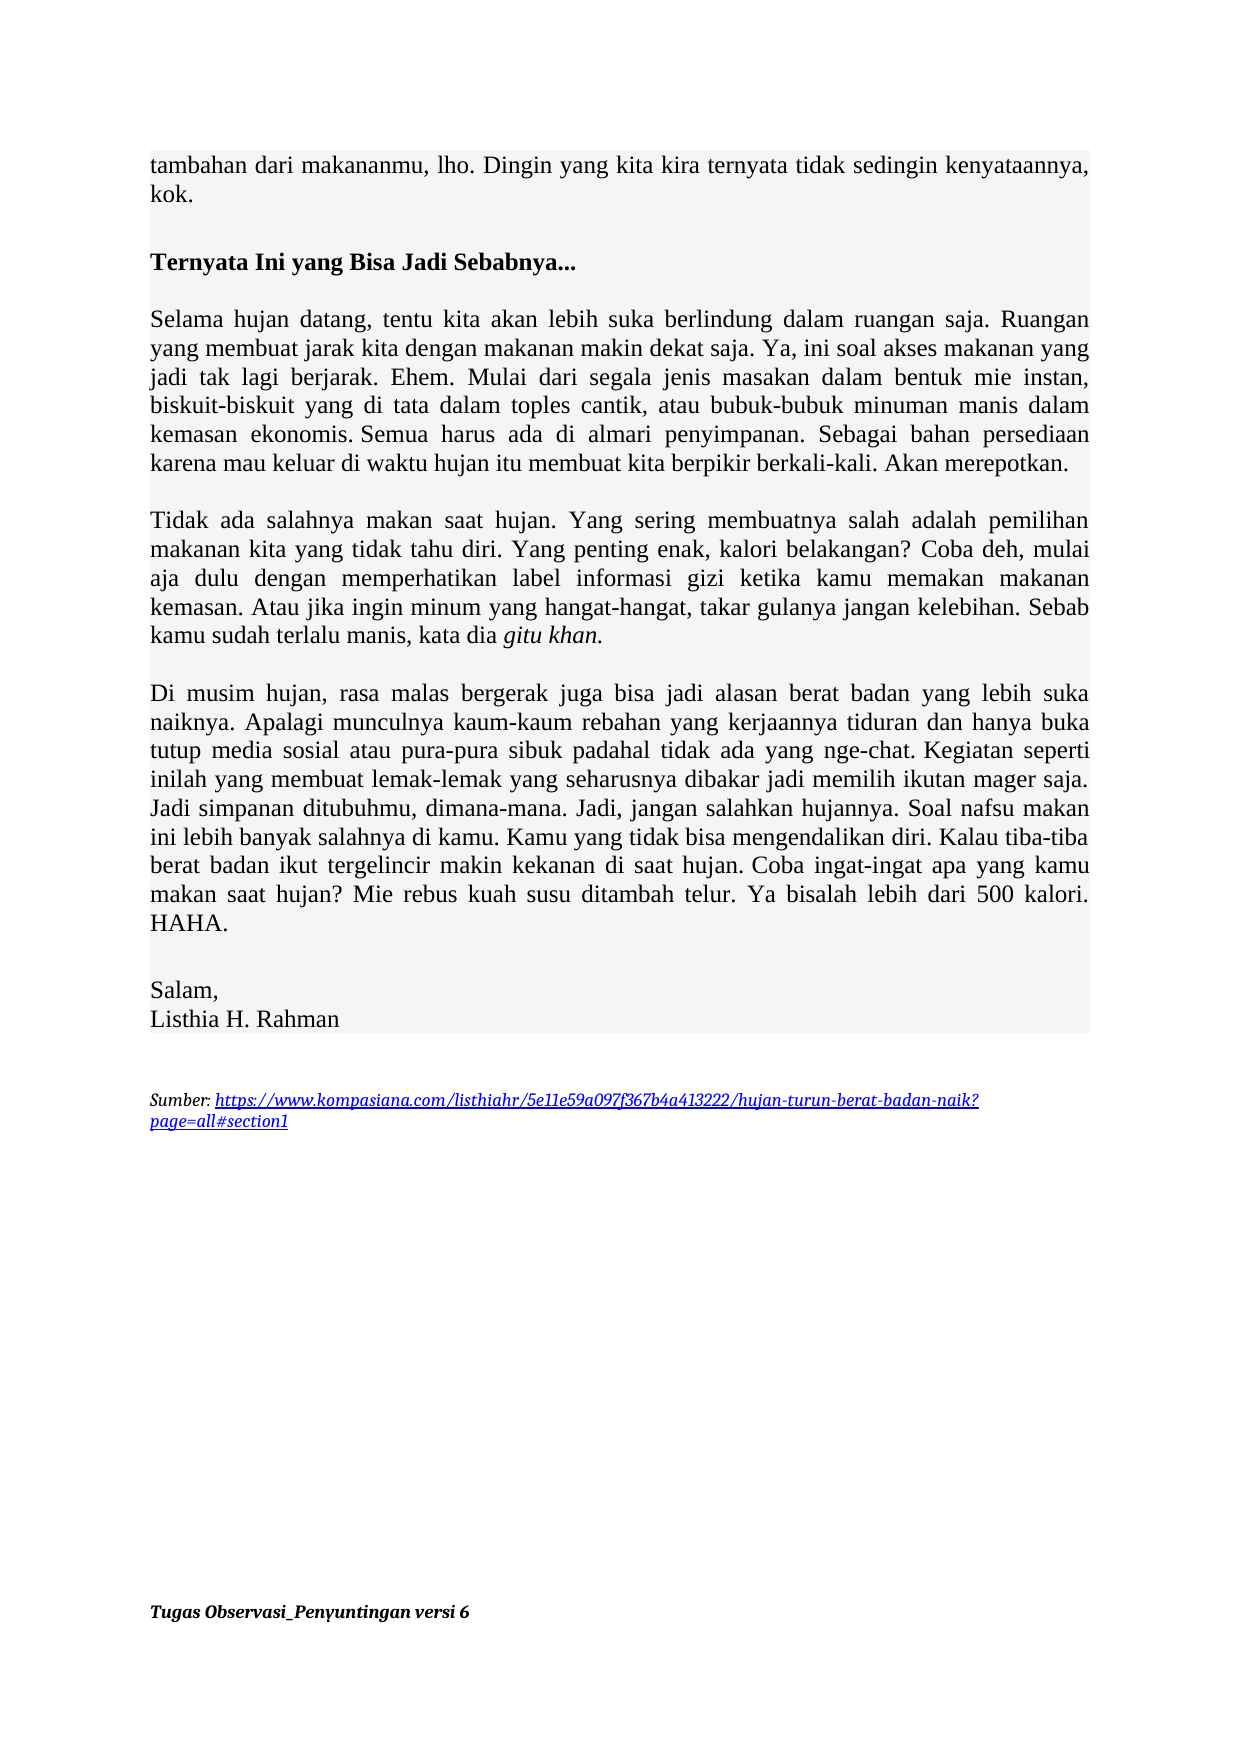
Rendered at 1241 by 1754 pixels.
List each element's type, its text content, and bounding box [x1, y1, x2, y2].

text Di musim hujan, rasa malas bergerak juga bisa jadi alasan berat badan yang lebih suka naiknya. Apalagi munculnya kaum-kaum rebahan yang kerjaannya tiduran dan hanya buka tutup media sosial atau pura-pura sibuk padahal tidak ada yang nge-chat. Kegiatan seperti inilah yang membuat lemak-lemak yang seharusnya dibakar jadi memilih ikutan mager saja. Jadi simpanan ditubuhmu, dimana-mana. Jadi, jangan salahkan hujannya. Soal nafsu makan ini lebih banyak salahnya di kamu. Kamu yang tidak bisa mengendalikan diri. Kalau tiba-tiba berat badan ikut tergelincir makin kekanan di saat hujan. Coba ingat-ingat apa yang kamu makan saat hujan? Mie rebus kuah susu ditambah telur. Ya bisalah lebih dari 500 kalori. HAHA. [150, 678, 1090, 937]
text Salam, Listhia H. Rahman [150, 976, 1090, 1033]
text Selama hujan datang, tentu kita akan lebih suka berlindung dalam ruangan saja. Ruangan yang membuat jarak kita dengan makanan makin dekat saja. Ya, ini soal akses makanan yang jadi tak lagi berjarak. Ehem. Mulai dari segala jenis masakan dalam bentuk mie instan, biskuit-biskuit yang di tata dalam toples cantik, atau bubuk-bubuk minuman manis dalam kemasan ekonomis. Semua harus ada di almari penyimpanan. Sebagai bahan persediaan karena mau keluar di waktu hujan itu membuat kita berpikir berkali-kali. Akan merepotkan. [150, 275, 1090, 477]
text Sumber: https://www.kompasiana.com/listhiahr/5e11e59a097f367b4a413222/hujan-turun-berat-badan-naik?page=all#section1 [150, 1089, 1090, 1132]
text Tidak ada salahnya makan saat hujan. Yang sering membuatnya salah adalah pemilihan makanan kita yang tidak tahu diri. Yang penting enak, kalori belakangan? Coba deh, mulai aja dulu dengan memperhatikan label informasi gizi ketika kamu memakan makanan kemasan. Atau jika ingin minum yang hangat-hangat, takar gulanya jangan kelebihan. Sebab kamu sudah terlalu manis, kata dia gitu khan. [150, 505, 1090, 649]
text Ternyata Ini yang Bisa Jadi Sebabnya... [150, 247, 1090, 275]
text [150, 150, 1090, 207]
